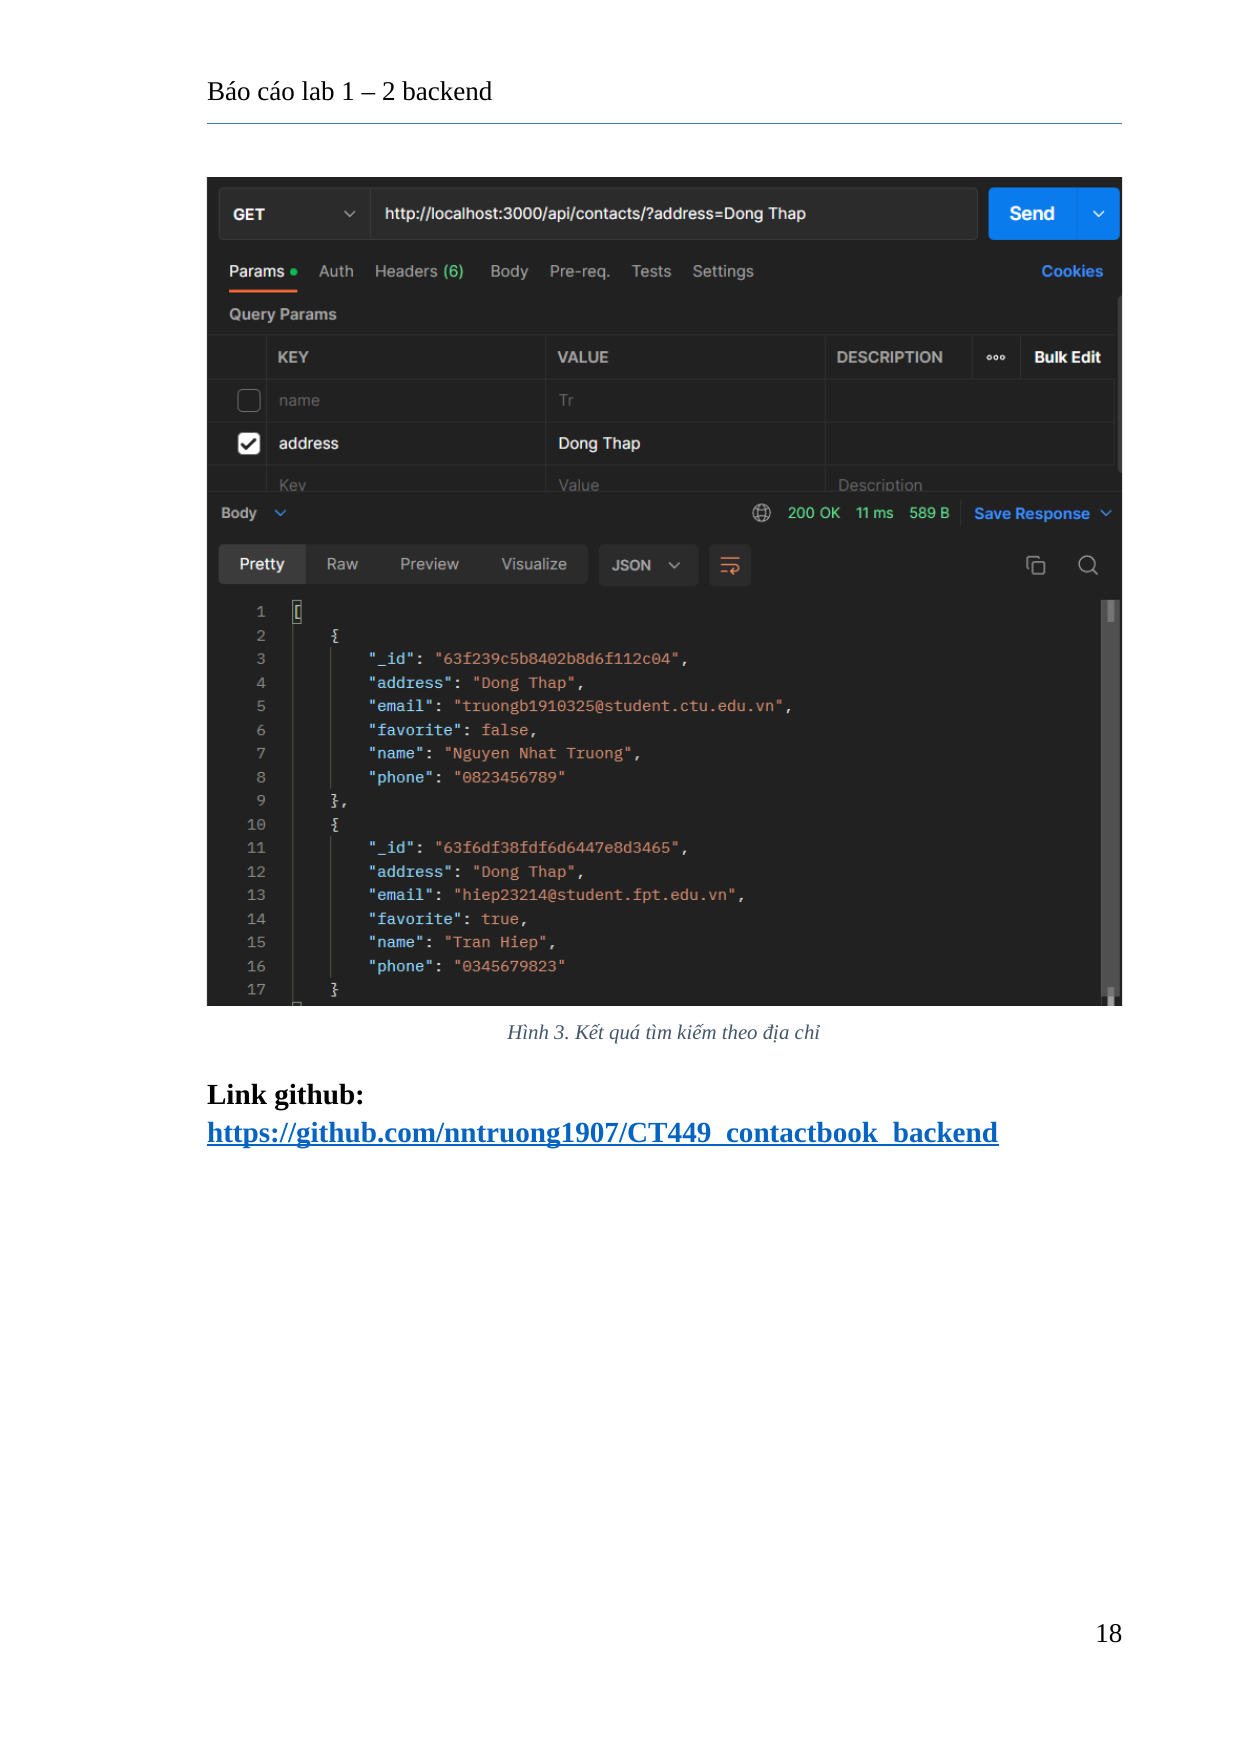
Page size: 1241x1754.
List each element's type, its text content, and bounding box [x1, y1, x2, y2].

text Link github: https://github.com/nntruong1907/CT449_contactbook_backend [207, 1077, 1122, 1149]
text Hình 3. Kết quá tìm kiếm theo địa chỉ [207, 1020, 1122, 1044]
picture [206, 177, 1123, 1006]
